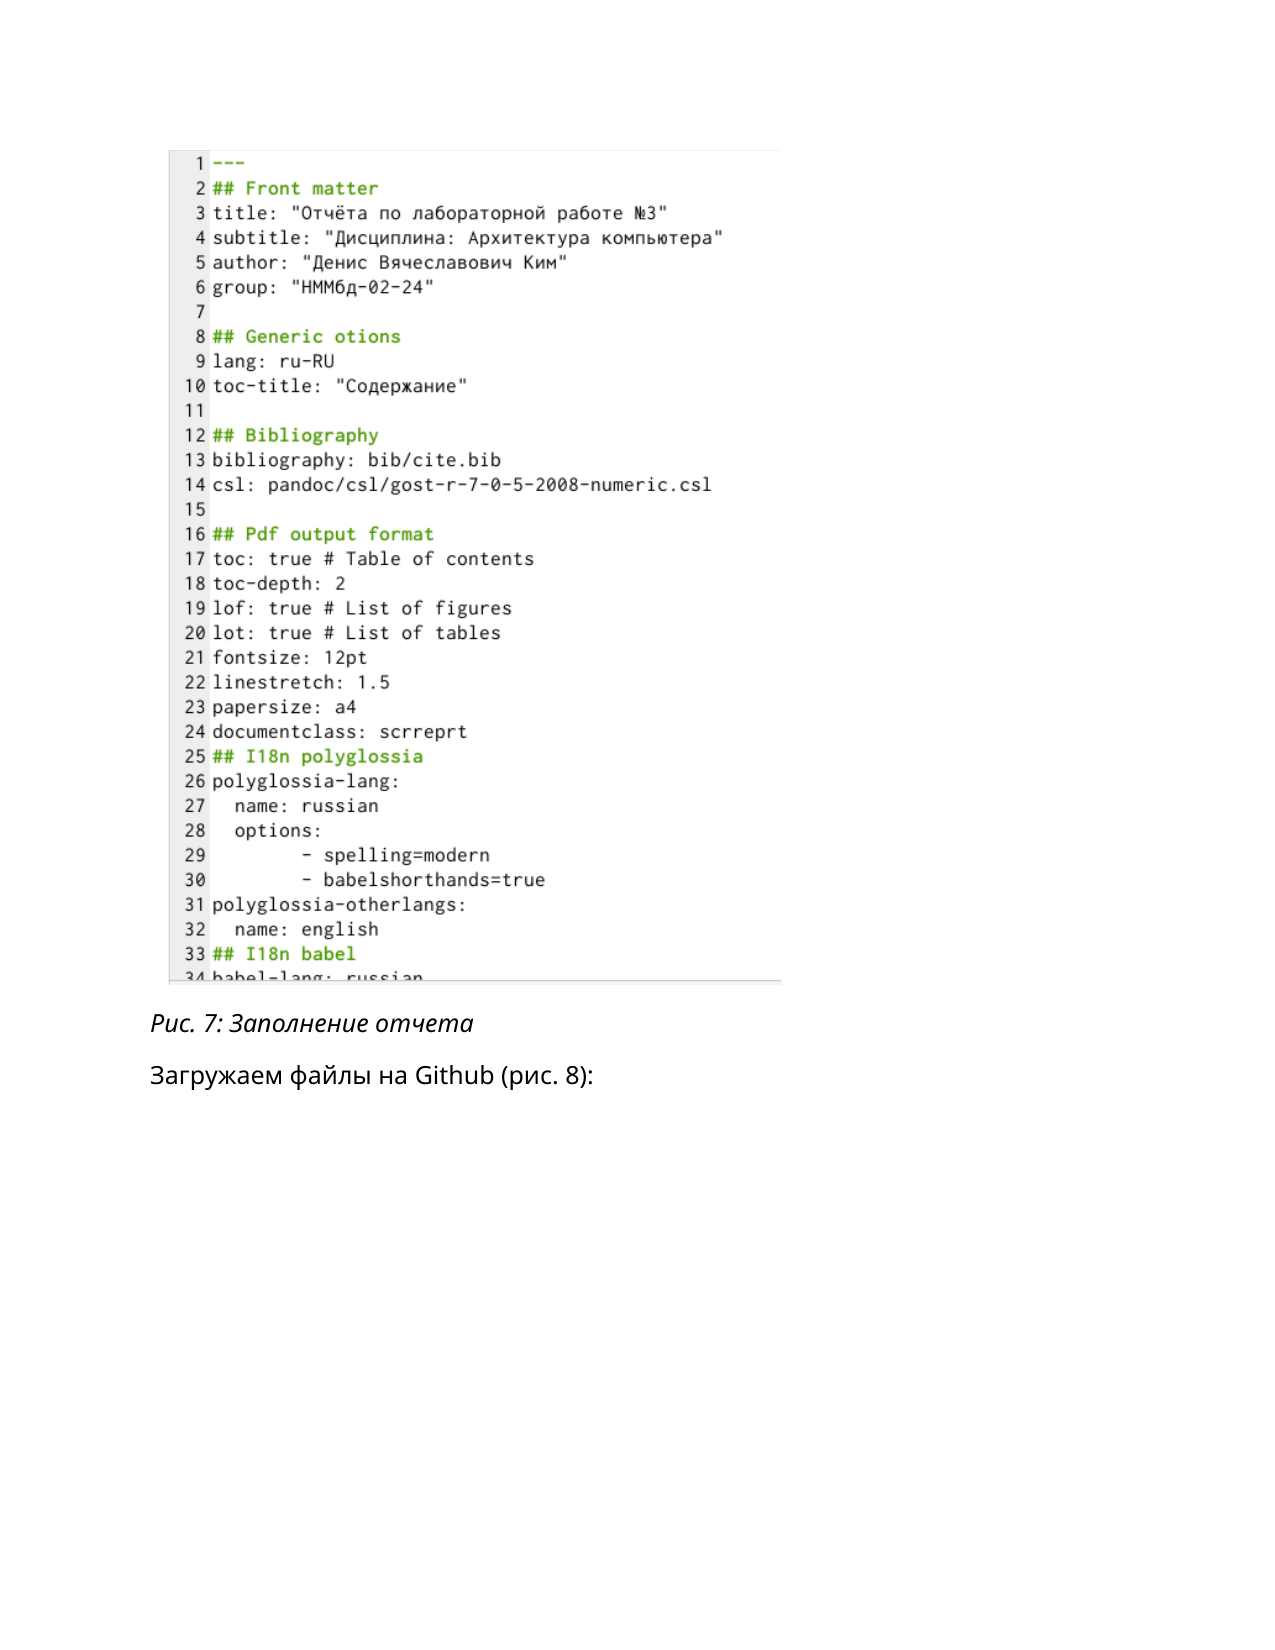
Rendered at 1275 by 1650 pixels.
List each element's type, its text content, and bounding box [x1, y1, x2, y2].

text Рис. 7: Заполнение отчета [150, 1005, 1125, 1039]
picture [168, 150, 782, 985]
text Загружаем файлы на Github (рис. 8): [150, 1058, 1125, 1092]
